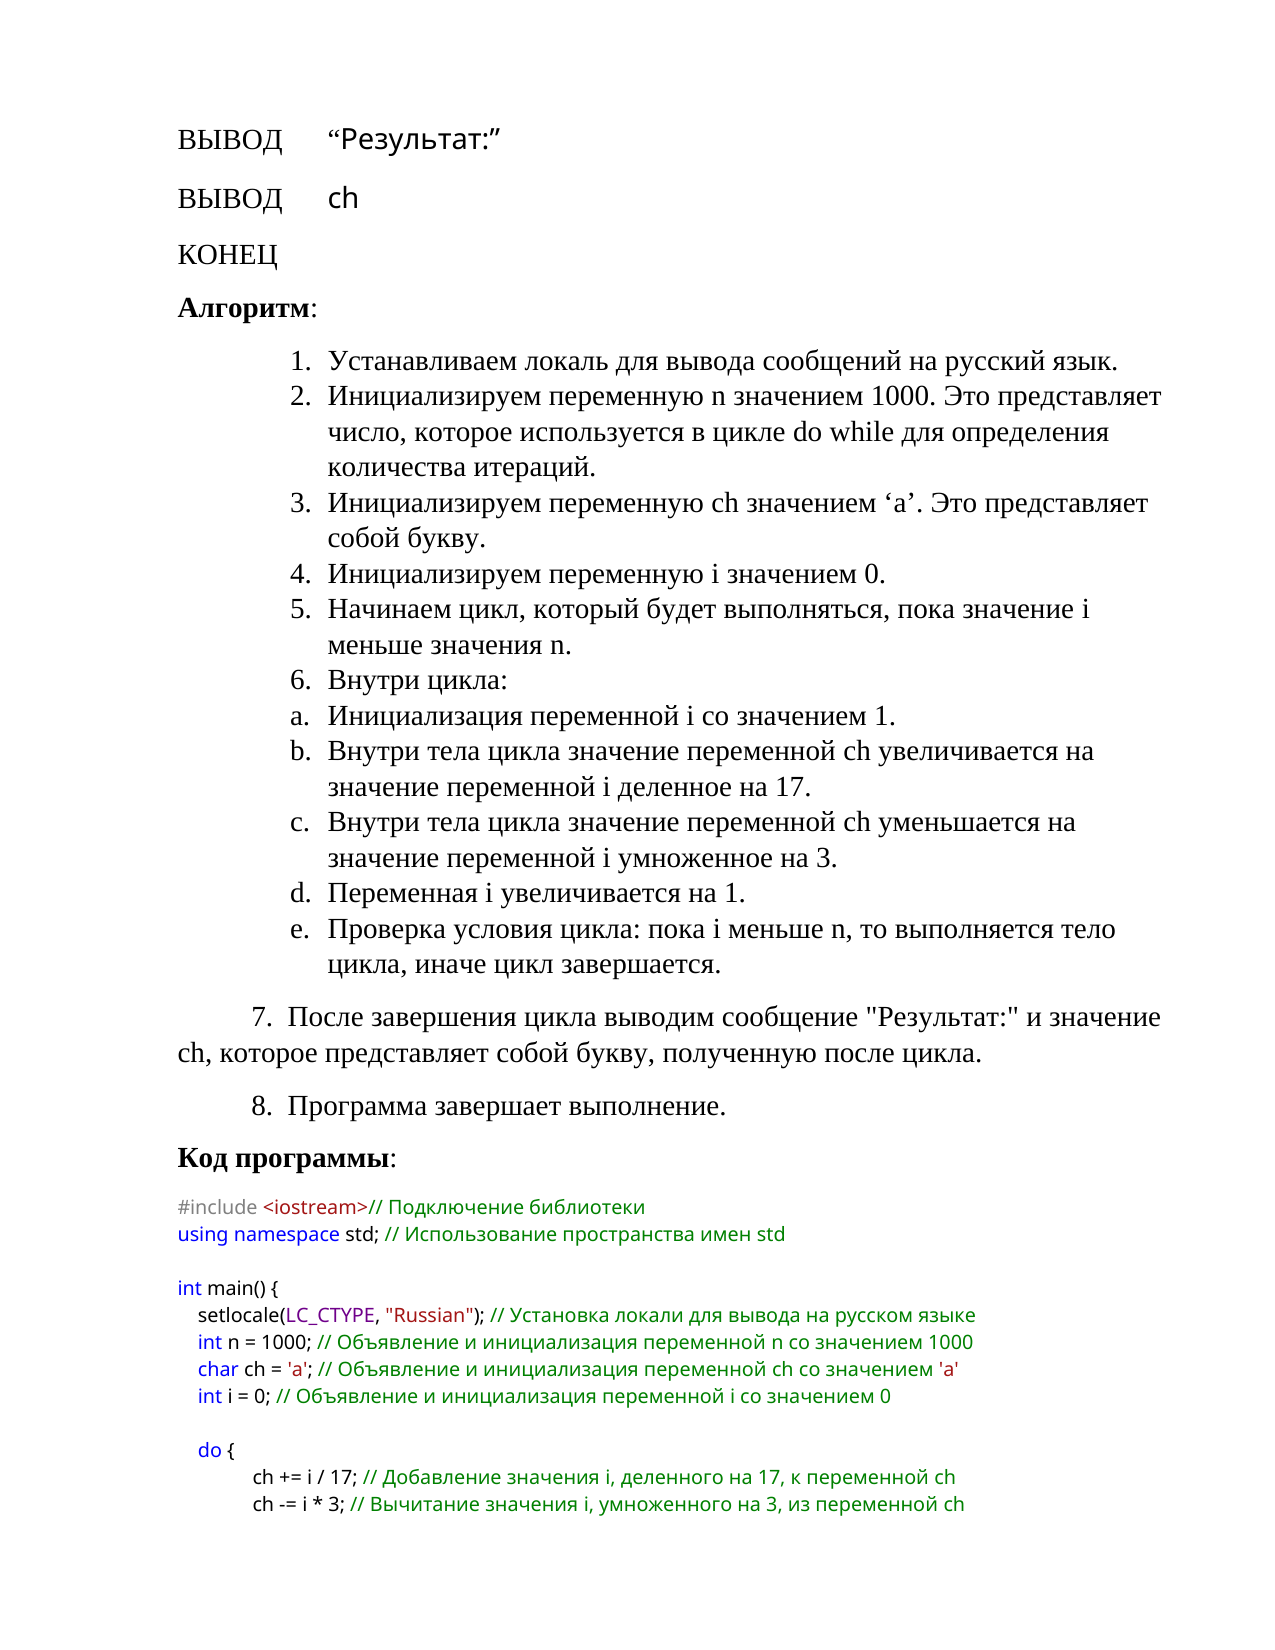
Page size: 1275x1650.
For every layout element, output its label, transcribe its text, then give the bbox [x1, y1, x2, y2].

text ВЫВОД ch [177, 178, 1186, 217]
list Инициализируем переменную ch значением ‘a’. Это представляет собой букву. [290, 485, 1186, 554]
text ch -= i * 3; // Вычитание значения i, умноженного на 3, из переменной ch [177, 1490, 1186, 1517]
text КОНЕЦ [177, 237, 1186, 271]
text #include <iostream>// Подключение библиотеки [177, 1193, 1186, 1220]
text do { [177, 1436, 1186, 1463]
list Проверка условия цикла: пока i меньше n, то выполняется тело цикла, иначе цикл завершается. [290, 911, 1186, 980]
text ВЫВОД “Результат:” [177, 118, 1186, 158]
text Алгоритм: [177, 290, 1186, 323]
list Устанавливаем локаль для вывода сообщений на русский язык. [290, 343, 1186, 376]
list Внутри тела цикла значение переменной ch уменьшается на значение переменной i умноженное на 3. [290, 804, 1186, 873]
list Начинаем цикл, который будет выполняться, пока значение i меньше значения n. [290, 591, 1186, 660]
text 7. После завершения цикла выводим сообщение "Результат:" и значение ch, которое представляет собой букву, полученную после цикла. [177, 999, 1186, 1068]
text setlocale(LC_CTYPE, "Russian"); // Установка локали для вывода на русском языке [177, 1301, 1186, 1328]
list Инициализация переменной i со значением 1. [290, 698, 1186, 731]
list Внутри цикла: [290, 662, 1186, 696]
text char ch = 'a'; // Объявление и инициализация переменной ch со значением 'a' [177, 1355, 1186, 1382]
text 8. Программа завершает выполнение. [177, 1088, 1186, 1121]
list Переменная i увеличивается на 1. [290, 876, 1186, 909]
text int i = 0; // Объявление и инициализация переменной i со значением 0 [177, 1382, 1186, 1409]
list Внутри тела цикла значение переменной ch увеличивается на значение переменной i деленное на 17. [290, 733, 1186, 802]
text ch += i / 17; // Добавление значения i, деленного на 17, к переменной ch [177, 1463, 1186, 1490]
text using namespace std; // Использование пространства имен std [177, 1220, 1186, 1247]
text int n = 1000; // Объявление и инициализация переменной n со значением 1000 [177, 1328, 1186, 1355]
list Инициализируем переменную i значением 0. [290, 556, 1186, 589]
text int main() { [177, 1274, 1186, 1301]
text Код программы: [177, 1141, 1186, 1174]
list Инициализируем переменную n значением 1000. Это представляет число, которое используется в цикле do while для определения количества итераций. [290, 378, 1186, 483]
